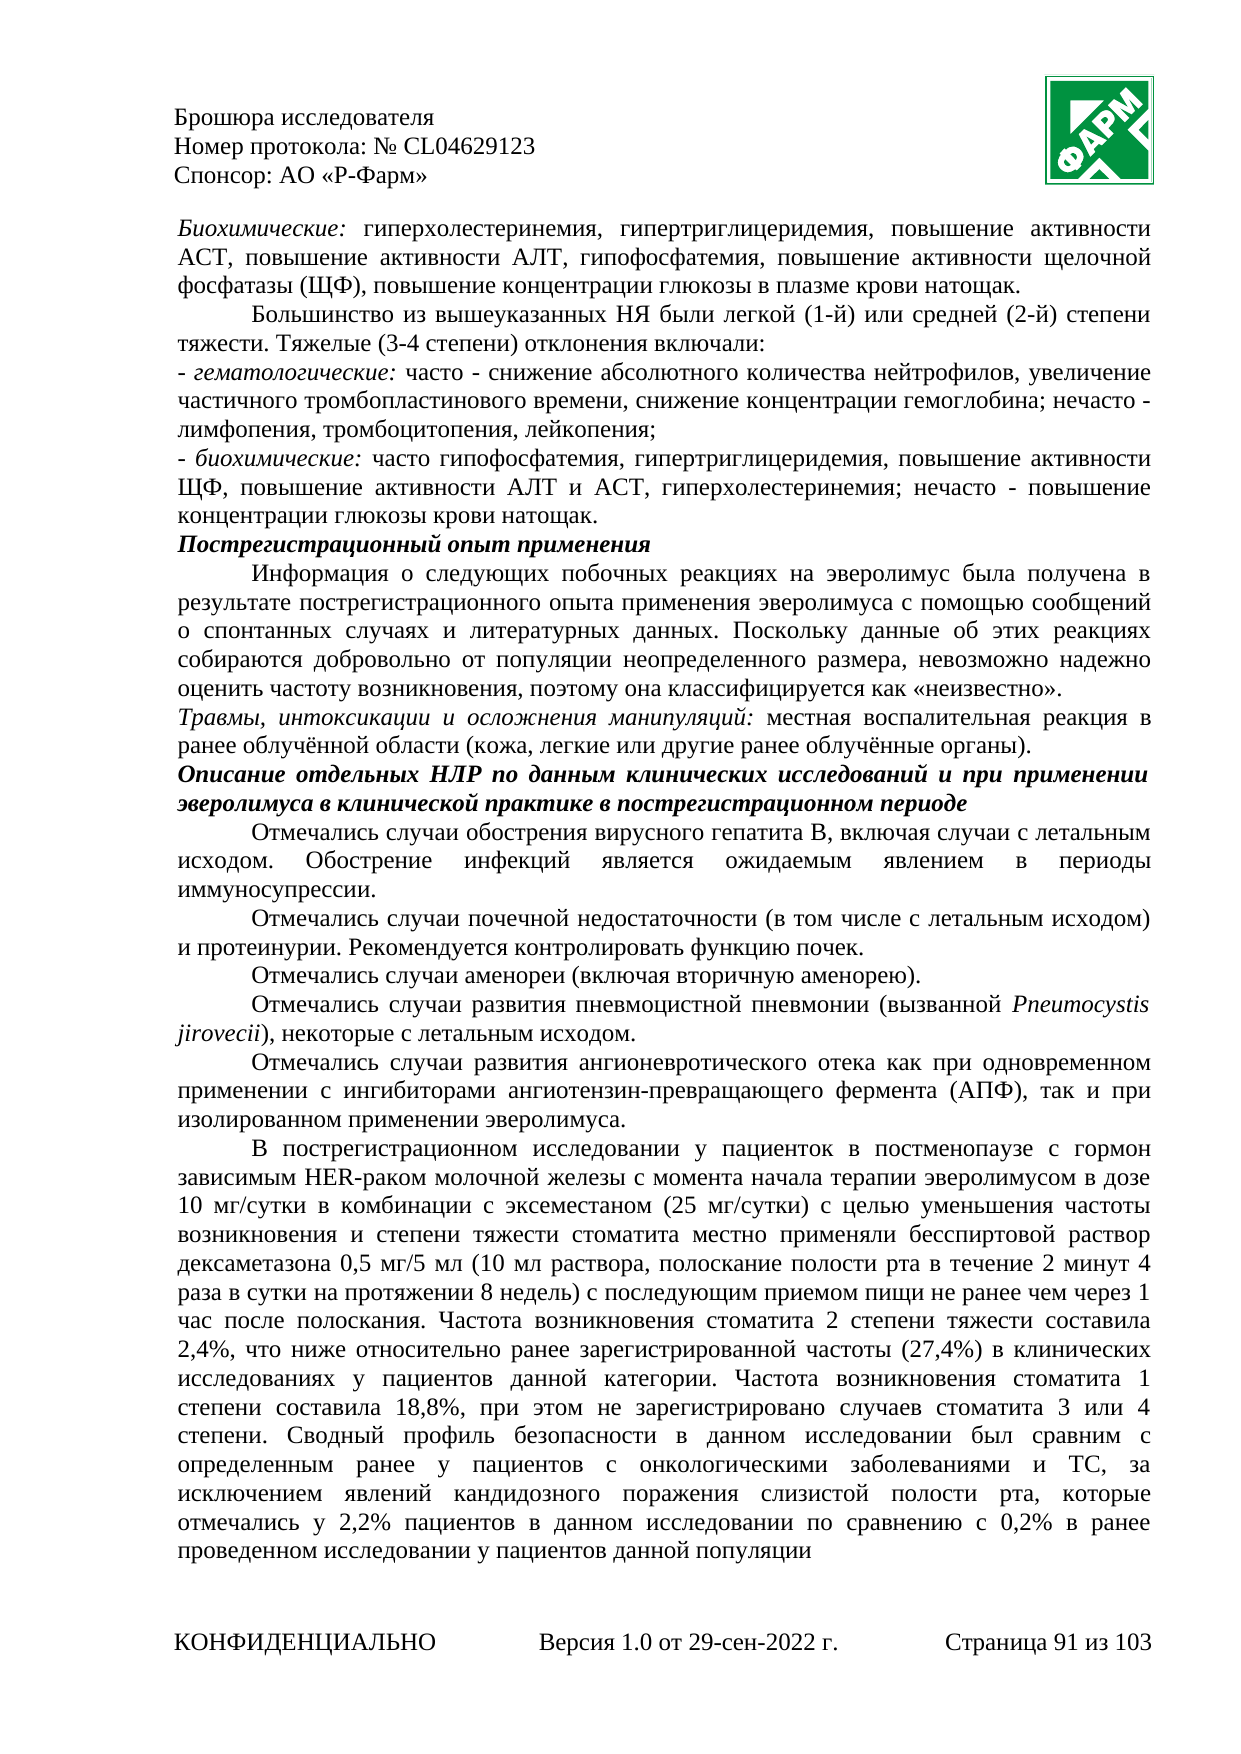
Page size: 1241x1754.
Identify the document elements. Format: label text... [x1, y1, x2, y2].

text Отмечались случаи обострения вирусного гепатита В, включая случаи с летальным исходом. Обострение инфекций является ожидаемым явлением в периоды иммуносупрессии. [177, 817, 1152, 903]
text Отмечались случаи развития ангионевротического отека как при одновременном применении с ингибиторами ангиотензин-превращающего фермента (АПФ), так и при изолированном применении эверолимуса. [177, 1047, 1152, 1133]
text Пострегистрационный опыт применения [177, 529, 1152, 558]
text - биохимические: часто гипофосфатемия, гипертриглицеридемия, повышение активности ЩФ, повышение активности АЛТ и АСТ, гиперхолестеринемия; нечасто - повышение концентрации глюкозы крови натощак. [177, 443, 1152, 529]
text - гематологические: часто - снижение абсолютного количества нейтрофилов, увеличение частичного тромбопластинового времени, снижение концентрации гемоглобина; нечасто - лимфопения, тромбоцитопения, лейкопения; [177, 357, 1152, 443]
text Описание отдельных НЛР по данным клинических исследований и при применении эверолимуса в клинической практике в пострегистрационном периоде [177, 759, 1152, 817]
text Информация о следующих побочных реакциях на эверолимус была получена в результате пострегистрационного опыта применения эверолимуса с помощью сообщений о спонтанных случаях и литературных данных. Поскольку данные об этих реакциях собираются добровольно от популяции неопределенного размера, невозможно надежно оценить частоту возникновения, поэтому она классифицируется как «неизвестно». [177, 558, 1152, 702]
text Отмечались случаи почечной недостаточности (в том числе с летальным исходом) и протеинурии. Рекомендуется контролировать функцию почек. [177, 903, 1152, 960]
text В пострегистрационном исследовании у пациенток в постменопаузе с гормон зависимым НЕR-раком молочной железы с момента начала терапии эверолимусом в дозе 10 мг/сутки в комбинации с эксеместаном (25 мг/сутки) с целью уменьшения частоты возникновения и степени тяжести стоматита местно применяли бесспиртовой раствор дексаметазона 0,5 мг/5 мл (10 мл раствора, полоскание полости рта в течение 2 минут 4 раза в сутки на протяжении 8 недель) с последующим приемом пищи не ранее чем через 1 час после полоскания. Частота возникновения стоматита 2 степени тяжести составила 2,4%, что ниже относительно ранее зарегистрированной частоты (27,4%) в клинических исследованиях у пациентов данной категории. Частота возникновения стоматита 1 степени составила 18,8%, при этом не зарегистрировано случаев стоматита 3 или 4 степени. Сводный профиль безопасности в данном исследовании был сравним с определенным ранее у пациентов с онкологическими заболеваниями и ТС, за исключением явлений кандидозного поражения слизистой полости рта, которые отмечались у 2,2% пациентов в данном исследовании по сравнению с 0,2% в ранее проведенном исследовании у пациентов данной популяции [177, 1133, 1152, 1564]
text Травмы, интоксикации и осложнения манипуляций: местная воспалительная реакция в ранее облучённой области (кожа, легкие или другие ранее облучённые органы). [177, 702, 1152, 759]
text Биохимические: гиперхолестеринемия, гипертриглицеридемия, повышение активности АСТ, повышение активности АЛТ, гипофосфатемия, повышение активности щелочной фосфатазы (ЩФ), повышение концентрации глюкозы в плазме крови натощак. [177, 213, 1152, 299]
text Большинство из вышеуказанных НЯ были легкой (1-й) или средней (2-й) степени тяжести. Тяжелые (3-4 степени) отклонения включали: [177, 299, 1152, 357]
text Отмечались случаи аменореи (включая вторичную аменорею). [177, 960, 1152, 989]
text Отмечались случаи развития пневмоцистной пневмонии (вызванной Pneumocystis jirovecii), некоторые с летальным исходом. [177, 989, 1152, 1047]
